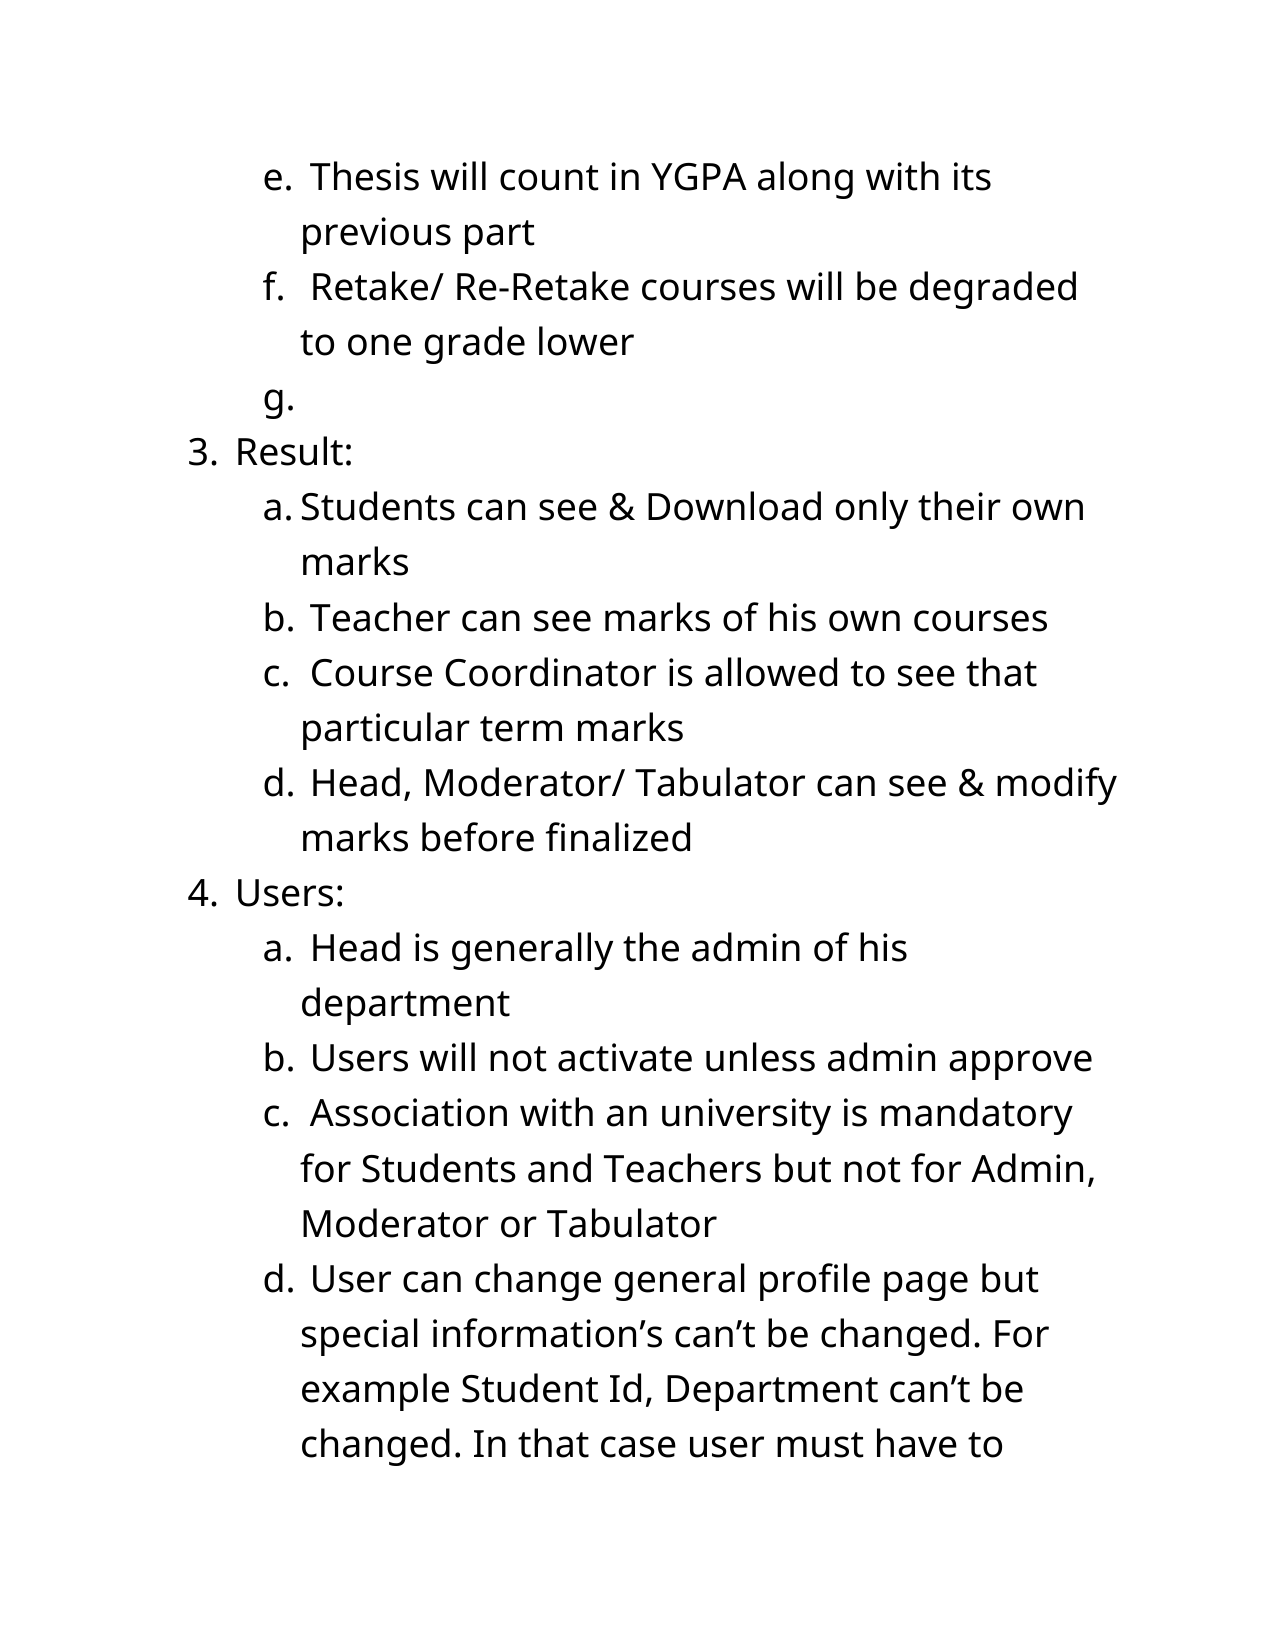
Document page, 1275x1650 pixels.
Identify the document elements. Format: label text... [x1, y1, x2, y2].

list Course Coordinator is allowed to see that particular term marks [262, 646, 1125, 752]
list Head is generally the admin of his department [262, 921, 1125, 1028]
list Teacher can see marks of his own courses [262, 591, 1125, 642]
list Thesis will count in YGPA along with its previous part [262, 150, 1125, 256]
list Result: [187, 426, 1125, 477]
list Retake/ Re-Retake courses will be degraded to one grade lower [262, 260, 1125, 366]
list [262, 1252, 1125, 1468]
list Association with an university is mandatory for Students and Teachers but not for Admin, Moderator or Tabulator [262, 1087, 1125, 1248]
list Students can see & Download only their own marks [262, 481, 1125, 587]
list Head, Moderator/ Tabulator can see & modify marks before finalized [262, 756, 1125, 862]
list Users: [187, 866, 1125, 917]
list Users will not activate unless admin approve [262, 1032, 1125, 1083]
